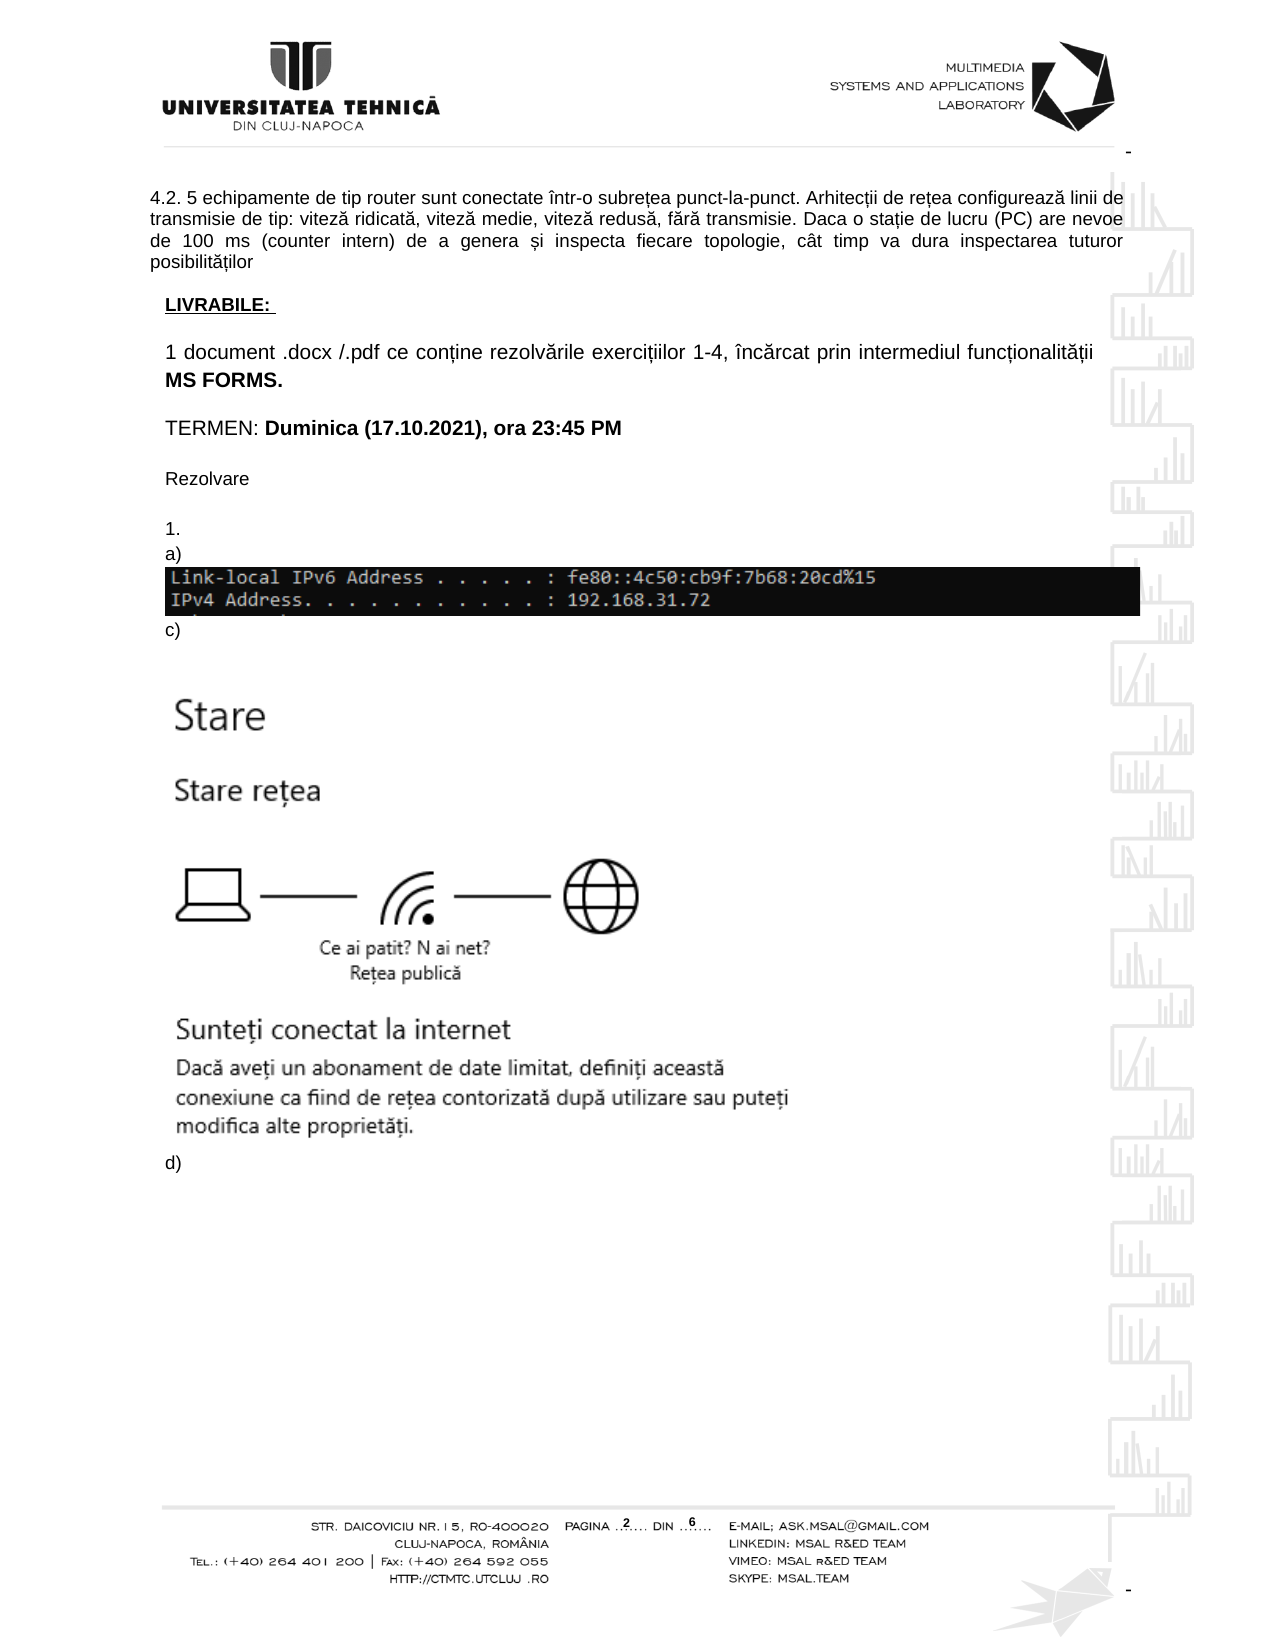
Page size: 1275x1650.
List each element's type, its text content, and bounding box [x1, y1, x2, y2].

text TERMEN: Duminica (17.10.2021), ora 23:45 PM [165, 416, 1095, 440]
text d) [165, 1152, 1095, 1173]
picture [150, 30, 1125, 159]
text LIVRABILE: [165, 294, 1095, 316]
text c) [165, 619, 1095, 641]
text 4.2. 5 echipamente de tip router sunt conectate într-o subrețea punct-la-punct. Arhitecții de rețea configurează linii de transmisie de tip: viteză ridicată, viteză medie, viteză redusă, fără transmisie. Daca o stație de lucru (PC) are nevoe de 100 ms (counter intern) de a genera și inspecta fiecare topologie, cât timp va dura inspectarea tuturor posibilităților [150, 186, 1125, 273]
text 1 document .docx /.pdf ce conține rezolvările exercițiilor 1-4, încărcat prin intermediul funcționalității MS FORMS. [165, 340, 1095, 391]
text 1. [165, 518, 1095, 539]
picture [150, 172, 1194, 1637]
text a) [165, 542, 1095, 564]
picture [165, 668, 789, 1149]
text Rezolvare [165, 468, 1095, 489]
